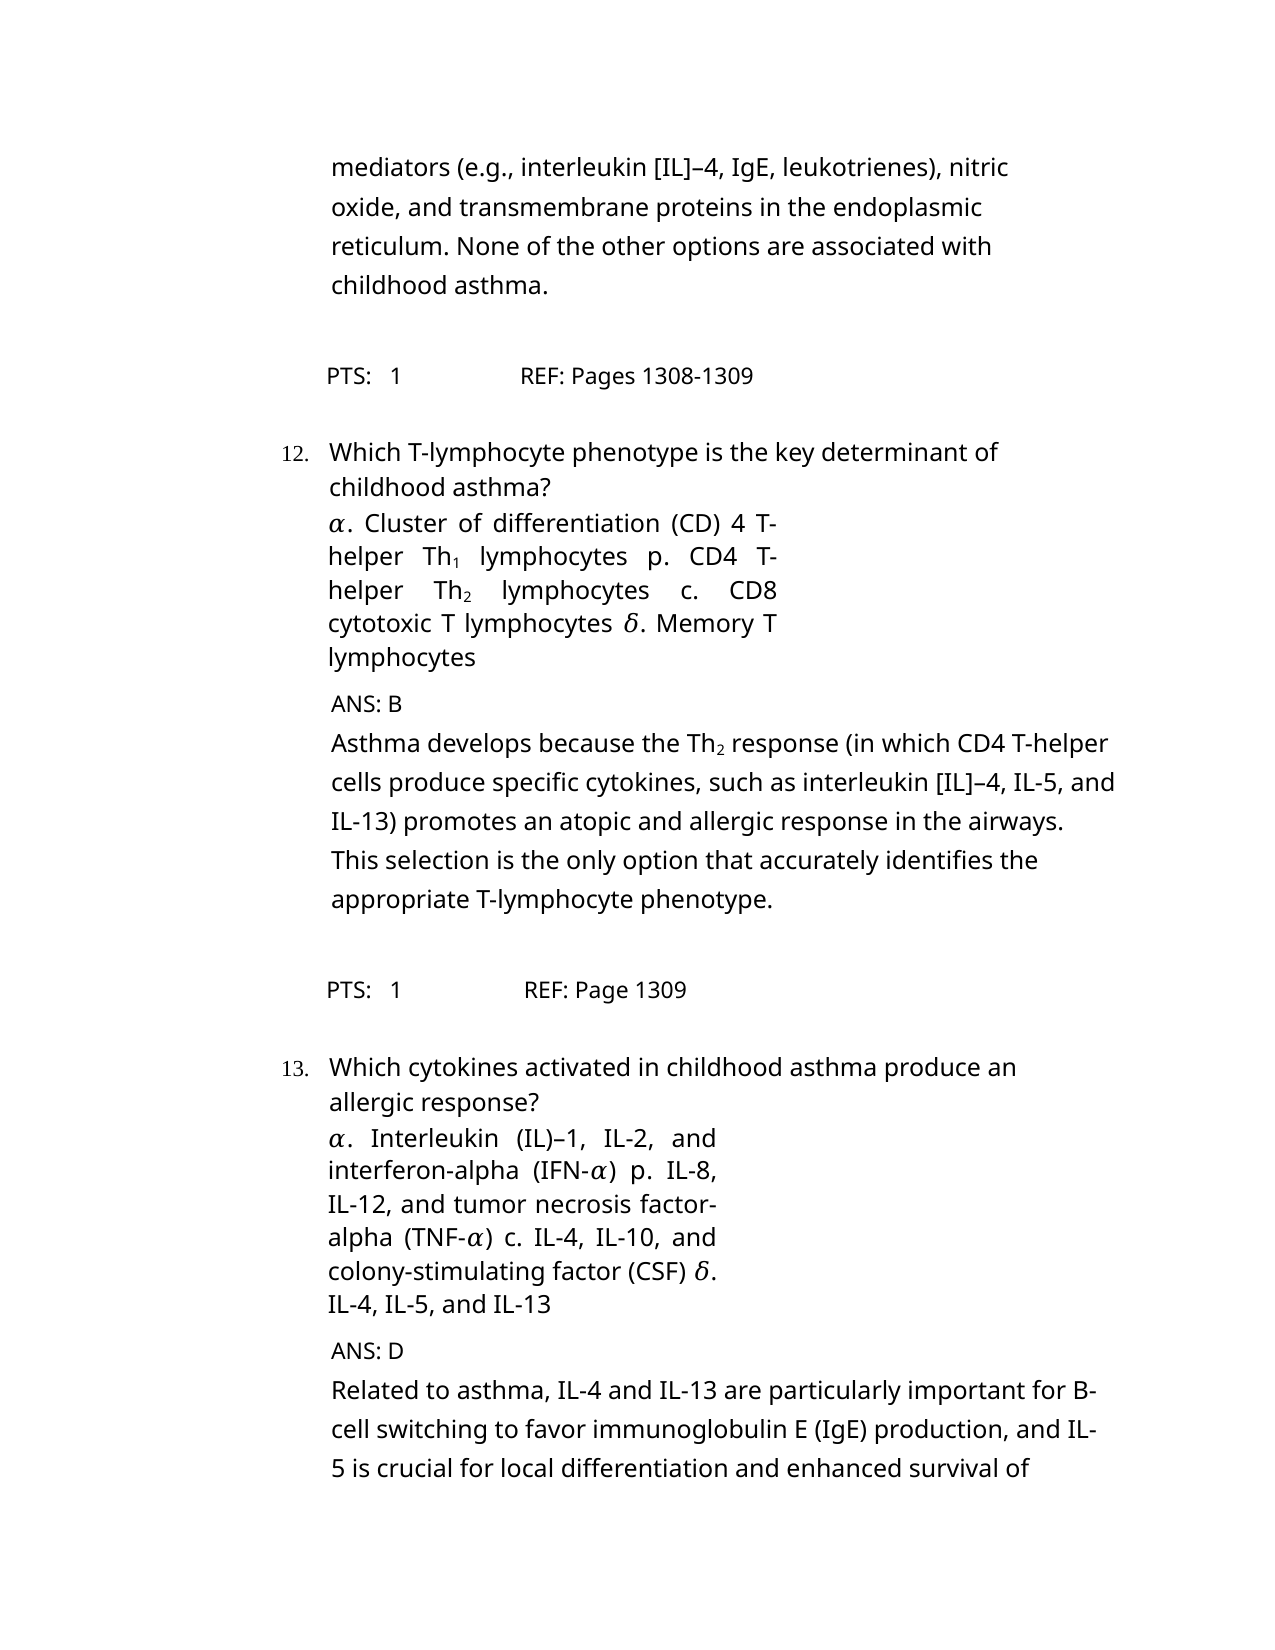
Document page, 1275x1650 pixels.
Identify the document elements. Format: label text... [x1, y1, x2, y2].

text Asthma develops because the Th2 response (in which CD4 T-helper cells produce specific cytokines, such as interleukin [IL]–4, IL-5, and IL-13) promotes an atopic and allergic response in the airways. This selection is the only option that accurately identifies the appropriate T-lymphocyte phenotype. [331, 725, 1118, 916]
list Which cytokines activated in childhood asthma produce an allergic response? [281, 1049, 1039, 1118]
text 𝛼. Cluster of differentiation (CD) 4 T-helper Th1 lymphocytes 𝗉. CD4 T-helper Th2 lymphocytes c. CD8 cytotoxic T lymphocytes 𝛿. Memory T lymphocytes [327, 506, 777, 673]
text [331, 150, 1069, 302]
text ANS: D [330, 1335, 1064, 1366]
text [331, 1372, 1099, 1485]
text ANS: B [330, 688, 1064, 719]
text 𝛼. Interleukin (IL)–1, IL-2, and interferon-alpha (IFN-𝛼) 𝗉. IL-8, IL-12, and tumor necrosis factor-alpha (TNF-𝛼) c. IL-4, IL-10, and colony-stimulating factor (CSF) 𝛿. IL-4, IL-5, and IL-13 [327, 1120, 717, 1321]
text PTS: 1 REF: Page 1309 [150, 974, 1125, 1006]
text PTS: 1 REF: Pages 1308-1309 [150, 360, 1125, 391]
list Which T-lymphocyte phenotype is the key determinant of childhood asthma? [281, 435, 1039, 504]
